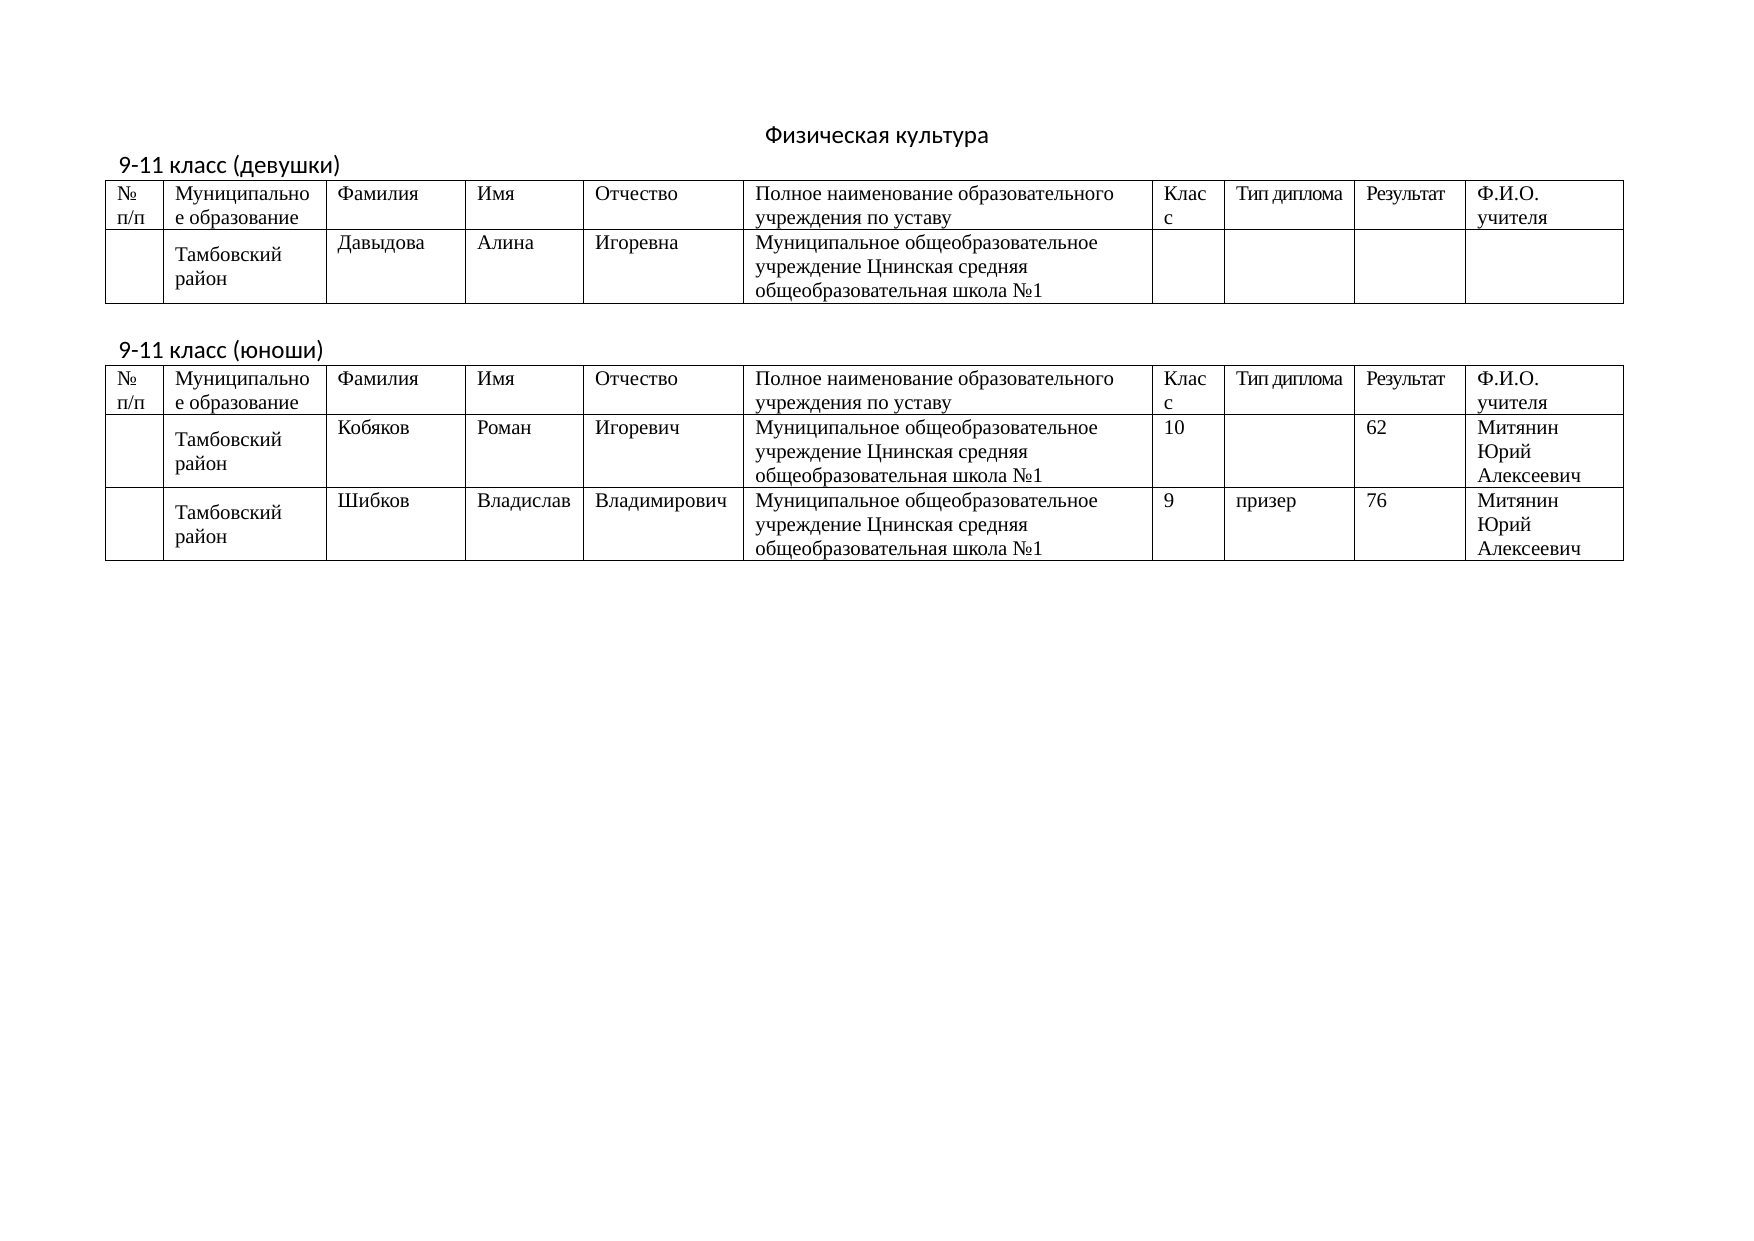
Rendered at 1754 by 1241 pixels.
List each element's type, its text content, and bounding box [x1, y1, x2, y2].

table_cell Роман [466, 415, 583, 487]
table_header № п/п [106, 181, 163, 229]
table_header № п/п [106, 366, 163, 414]
table_cell 9 [1153, 488, 1224, 560]
table_header Отчество [584, 181, 743, 229]
text 9-11 класс (юноши) [118, 334, 1636, 364]
table_cell Муниципальное общеобразовательное учреждение Цнинская средняя общеобразовательная школа №1 [744, 488, 1152, 560]
table_header Результат [1355, 366, 1465, 414]
table_cell [1355, 230, 1465, 302]
table_cell [1466, 230, 1623, 302]
table_cell [106, 488, 163, 560]
table_header Муниципальное образование [164, 181, 326, 229]
table_header Полное наименование образовательного учреждения по уставу [744, 181, 1152, 229]
table_cell призер [1225, 488, 1354, 560]
table_header Тип диплома [1225, 366, 1354, 414]
table_header Отчество [584, 366, 743, 414]
table_header Ф.И.О. учителя [1466, 181, 1623, 229]
table_cell Давыдова [327, 230, 465, 302]
text Физическая культура [118, 119, 1636, 149]
table_header Результат [1355, 181, 1465, 229]
table_header Фамилия [327, 366, 465, 414]
table_cell Митянин Юрий Алексеевич [1466, 415, 1623, 487]
table_cell Муниципальное общеобразовательное учреждение Цнинская средняя общеобразовательная школа №1 [744, 230, 1152, 302]
table_cell Тамбовский район [164, 415, 326, 487]
table_cell Тамбовский район [164, 488, 326, 560]
table_header Имя [466, 181, 583, 229]
table_cell 62 [1355, 415, 1465, 487]
table_header Полное наименование образовательного учреждения по уставу [744, 366, 1152, 414]
table_cell Игоревна [584, 230, 743, 302]
table_cell [106, 415, 163, 487]
table_cell 76 [1355, 488, 1465, 560]
table_cell [1225, 230, 1354, 302]
table_header Тип диплома [1225, 181, 1354, 229]
table_cell Муниципальное общеобразовательное учреждение Цнинская средняя общеобразовательная школа №1 [744, 415, 1152, 487]
table_cell Тамбовский район [164, 230, 326, 302]
table_cell Шибков [327, 488, 465, 560]
table_header Класс [1153, 366, 1224, 414]
table_header Ф.И.О. учителя [1466, 366, 1623, 414]
table_cell [106, 230, 163, 302]
table_header Класс [1153, 181, 1224, 229]
table_header Фамилия [327, 181, 465, 229]
table_cell [1225, 415, 1354, 487]
table_cell Игоревич [584, 415, 743, 487]
table_cell Митянин Юрий Алексеевич [1466, 488, 1623, 560]
table_cell Владимирович [584, 488, 743, 560]
table_cell [1153, 230, 1224, 302]
table_cell Кобяков [327, 415, 465, 487]
text 9-11 класс (девушки) [118, 149, 1636, 180]
table_header Имя [466, 366, 583, 414]
table_cell Владислав [466, 488, 583, 560]
table_cell 10 [1153, 415, 1224, 487]
table_header Муниципальное образование [164, 366, 326, 414]
table_cell Алина [466, 230, 583, 302]
